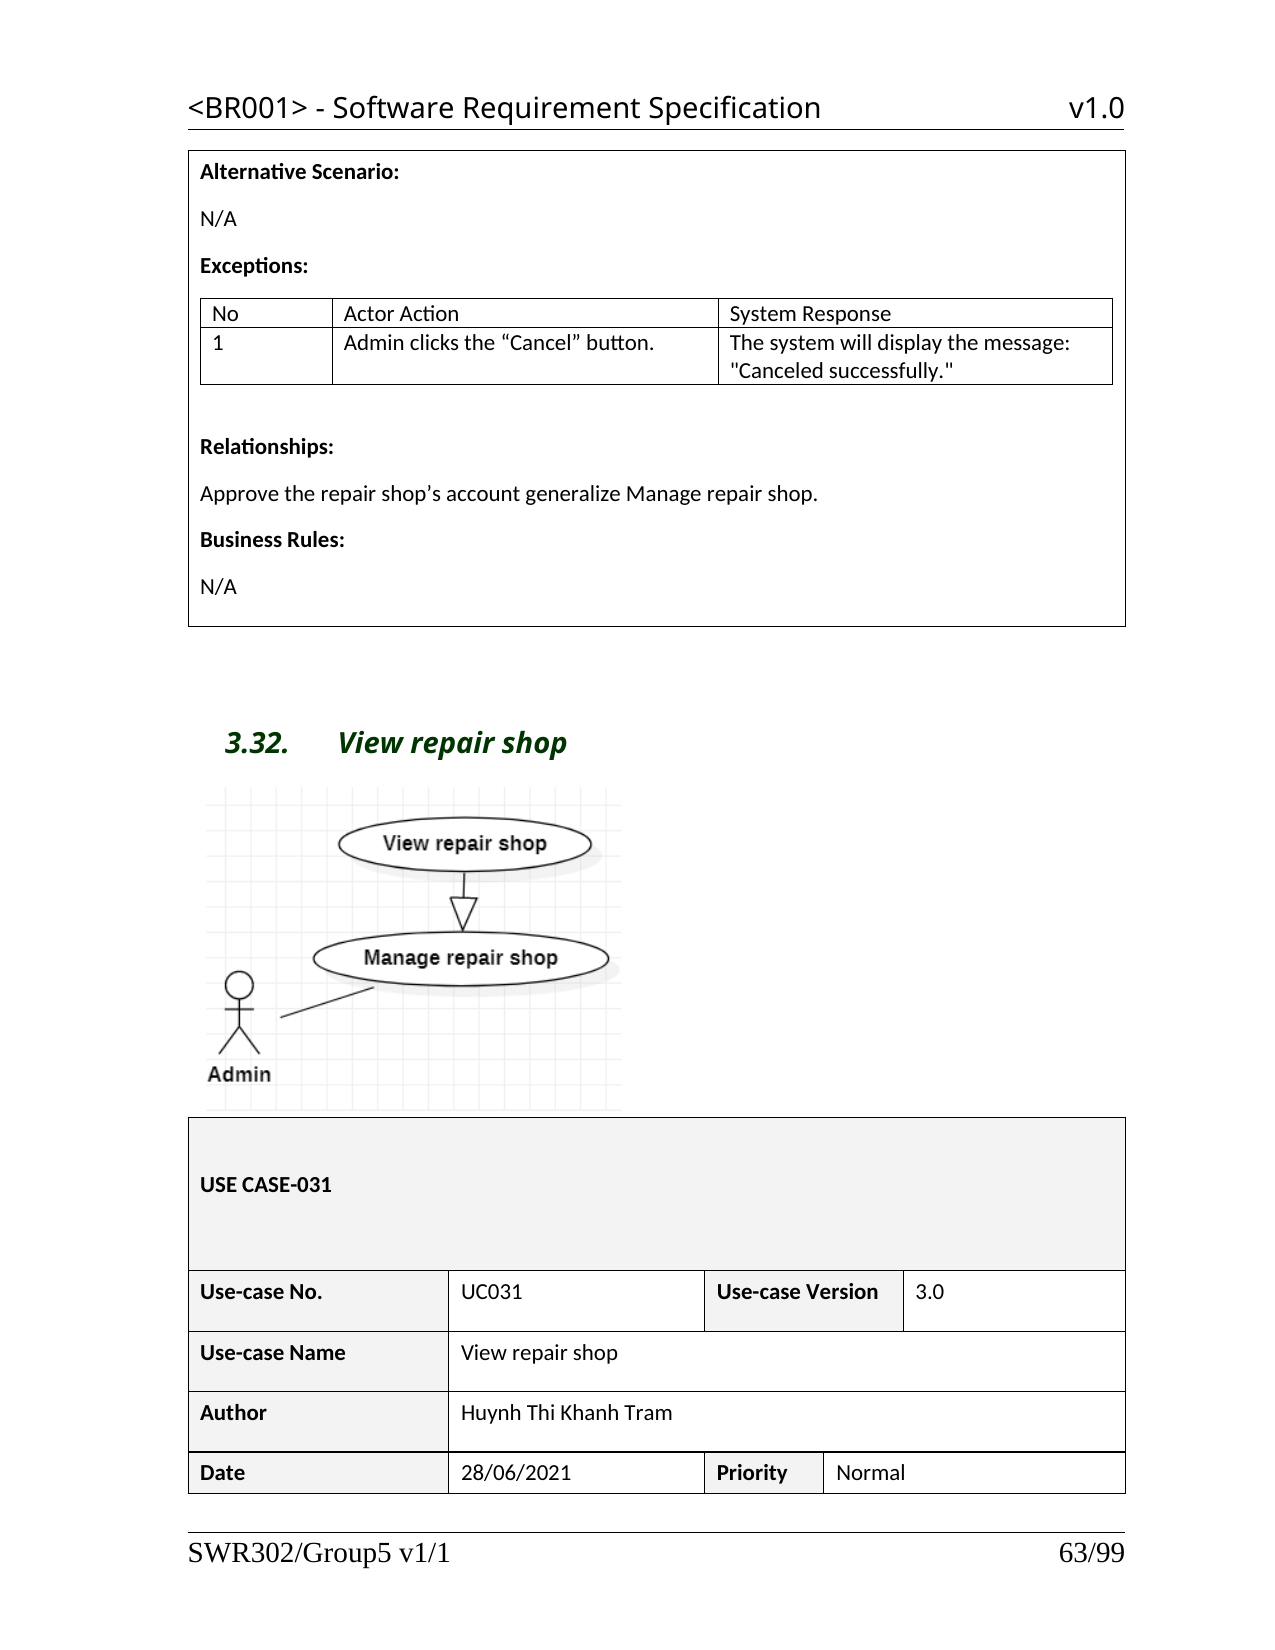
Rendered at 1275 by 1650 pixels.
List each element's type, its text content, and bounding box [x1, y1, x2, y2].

picture [206, 787, 622, 1111]
table_cell UC031 [449, 1271, 704, 1331]
table_cell Normal [824, 1453, 1125, 1493]
table_cell Huynh Thi Khanh Tram [449, 1392, 1125, 1451]
subtitle View repair shop [225, 723, 1125, 762]
table_cell 3.0 [904, 1271, 1125, 1331]
table_cell Use-case Name [189, 1332, 448, 1391]
table_cell 28/06/2021 [449, 1453, 704, 1493]
table_cell Priority [705, 1453, 823, 1493]
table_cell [189, 151, 1125, 626]
table_cell Date [189, 1453, 448, 1493]
table_cell Use-case No. [189, 1271, 448, 1331]
table_cell View repair shop [449, 1332, 1125, 1391]
table_cell Author [189, 1392, 448, 1451]
table_cell Use-case Version [705, 1271, 903, 1331]
table_header USE CASE-031 [189, 1118, 1125, 1270]
